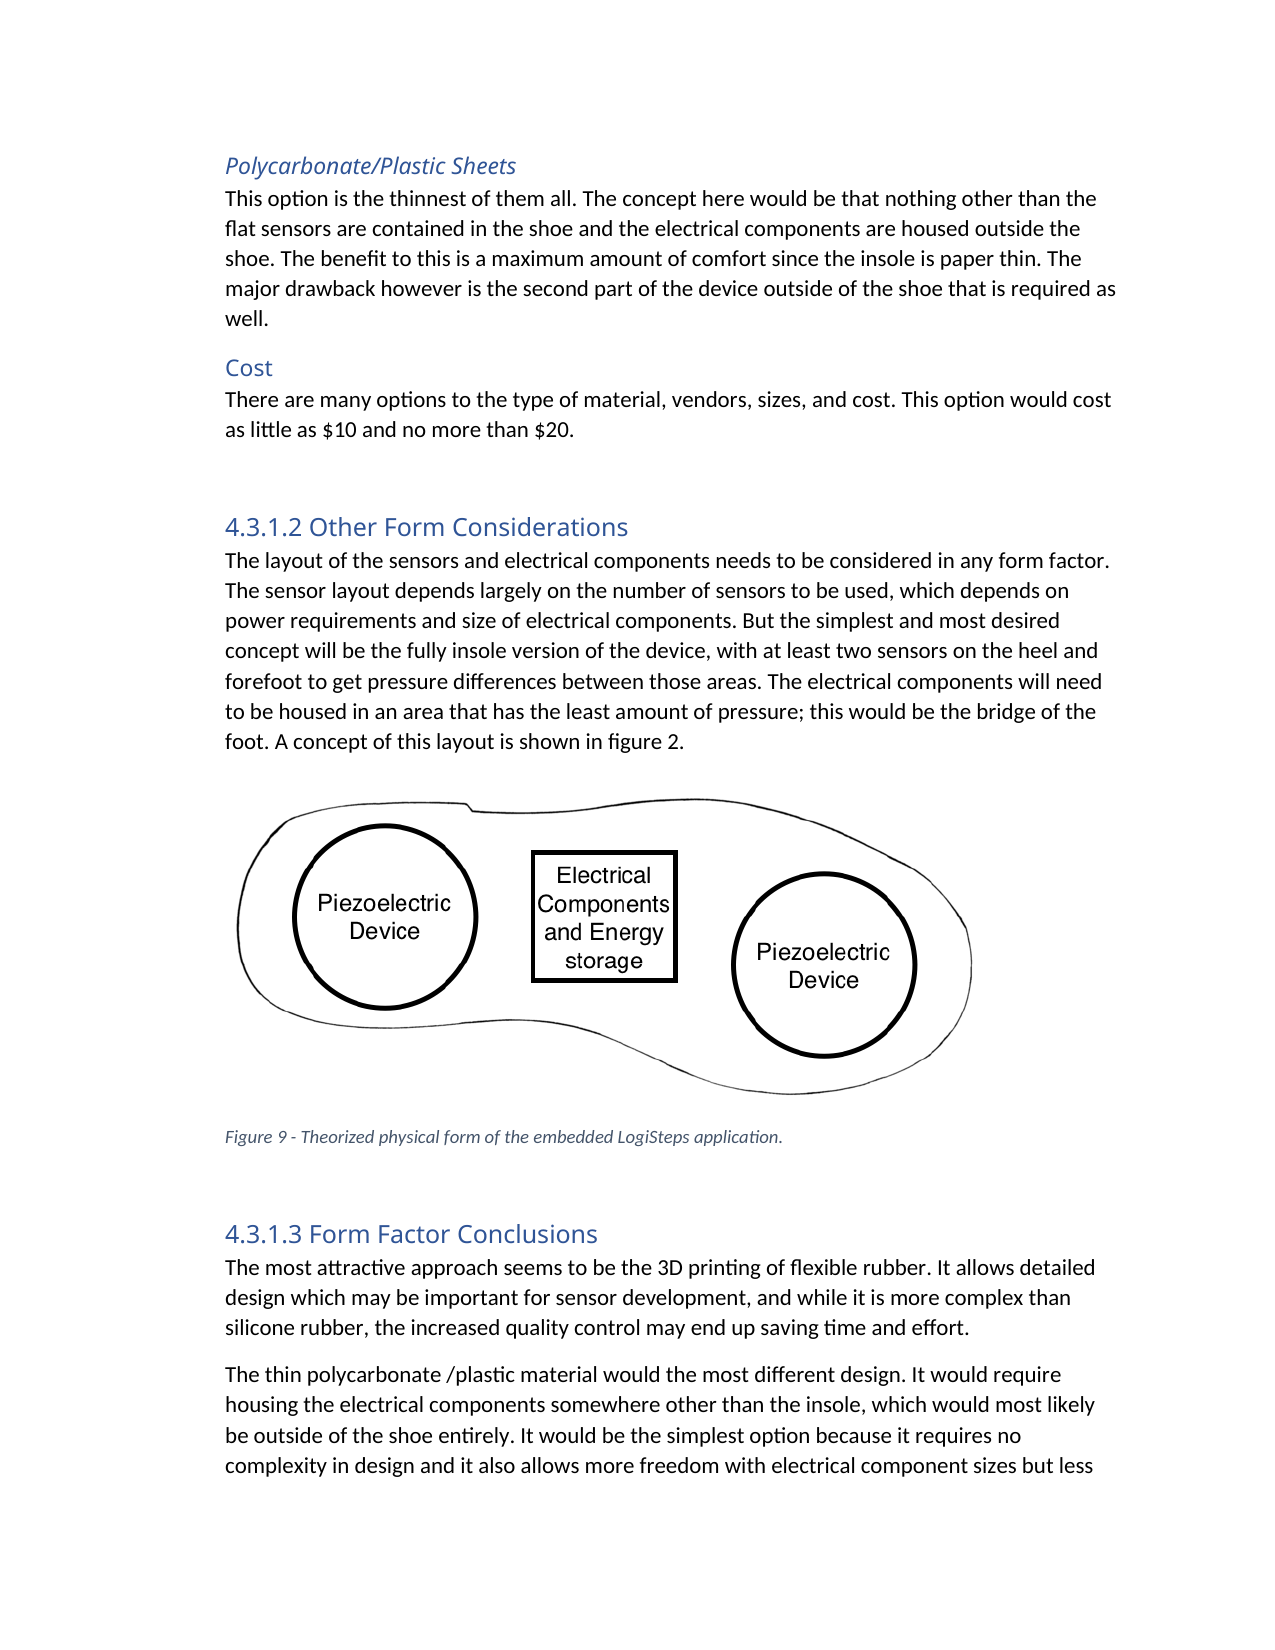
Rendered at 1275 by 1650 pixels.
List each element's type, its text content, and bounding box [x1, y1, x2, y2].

picture [225, 774, 976, 1107]
subtitle Polycarbonate/Plastic Sheets [225, 150, 1125, 181]
text There are many options to the type of material, vendors, sizes, and cost. This option would cost as little as $10 and no more than $20. [225, 385, 1125, 443]
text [225, 1360, 1125, 1479]
subtitle Cost [225, 351, 1125, 383]
text This option is the thinnest of them all. The concept here would be that nothing other than the flat sensors are contained in the shoe and the electrical components are housed outside the shoe. The benefit to this is a maximum amount of comfort since the insole is paper thin. The major drawback however is the second part of the device outside of the shoe that is required as well. [225, 184, 1125, 333]
subtitle 4.3.1.3 Form Factor Conclusions [150, 1216, 1125, 1250]
subtitle 4.3.1.2 Other Form Considerations [150, 509, 1125, 543]
text The most attractive approach seems to be the 3D printing of flexible rubber. It allows detailed design which may be important for sensor development, and while it is more complex than silicone rubber, the increased quality control may end up saving time and effort. [225, 1253, 1125, 1342]
text The layout of the sensors and electrical components needs to be considered in any form factor. The sensor layout depends largely on the number of sensors to be used, which depends on power requirements and size of electrical components. But the simplest and most desired concept will be the fully insole version of the device, with at least two sensors on the heel and forefoot to get pressure differences between those areas. The electrical components will need to be housed in an area that has the least amount of pressure; this would be the bridge of the foot. A concept of this layout is shown in figure 2. [225, 546, 1125, 755]
